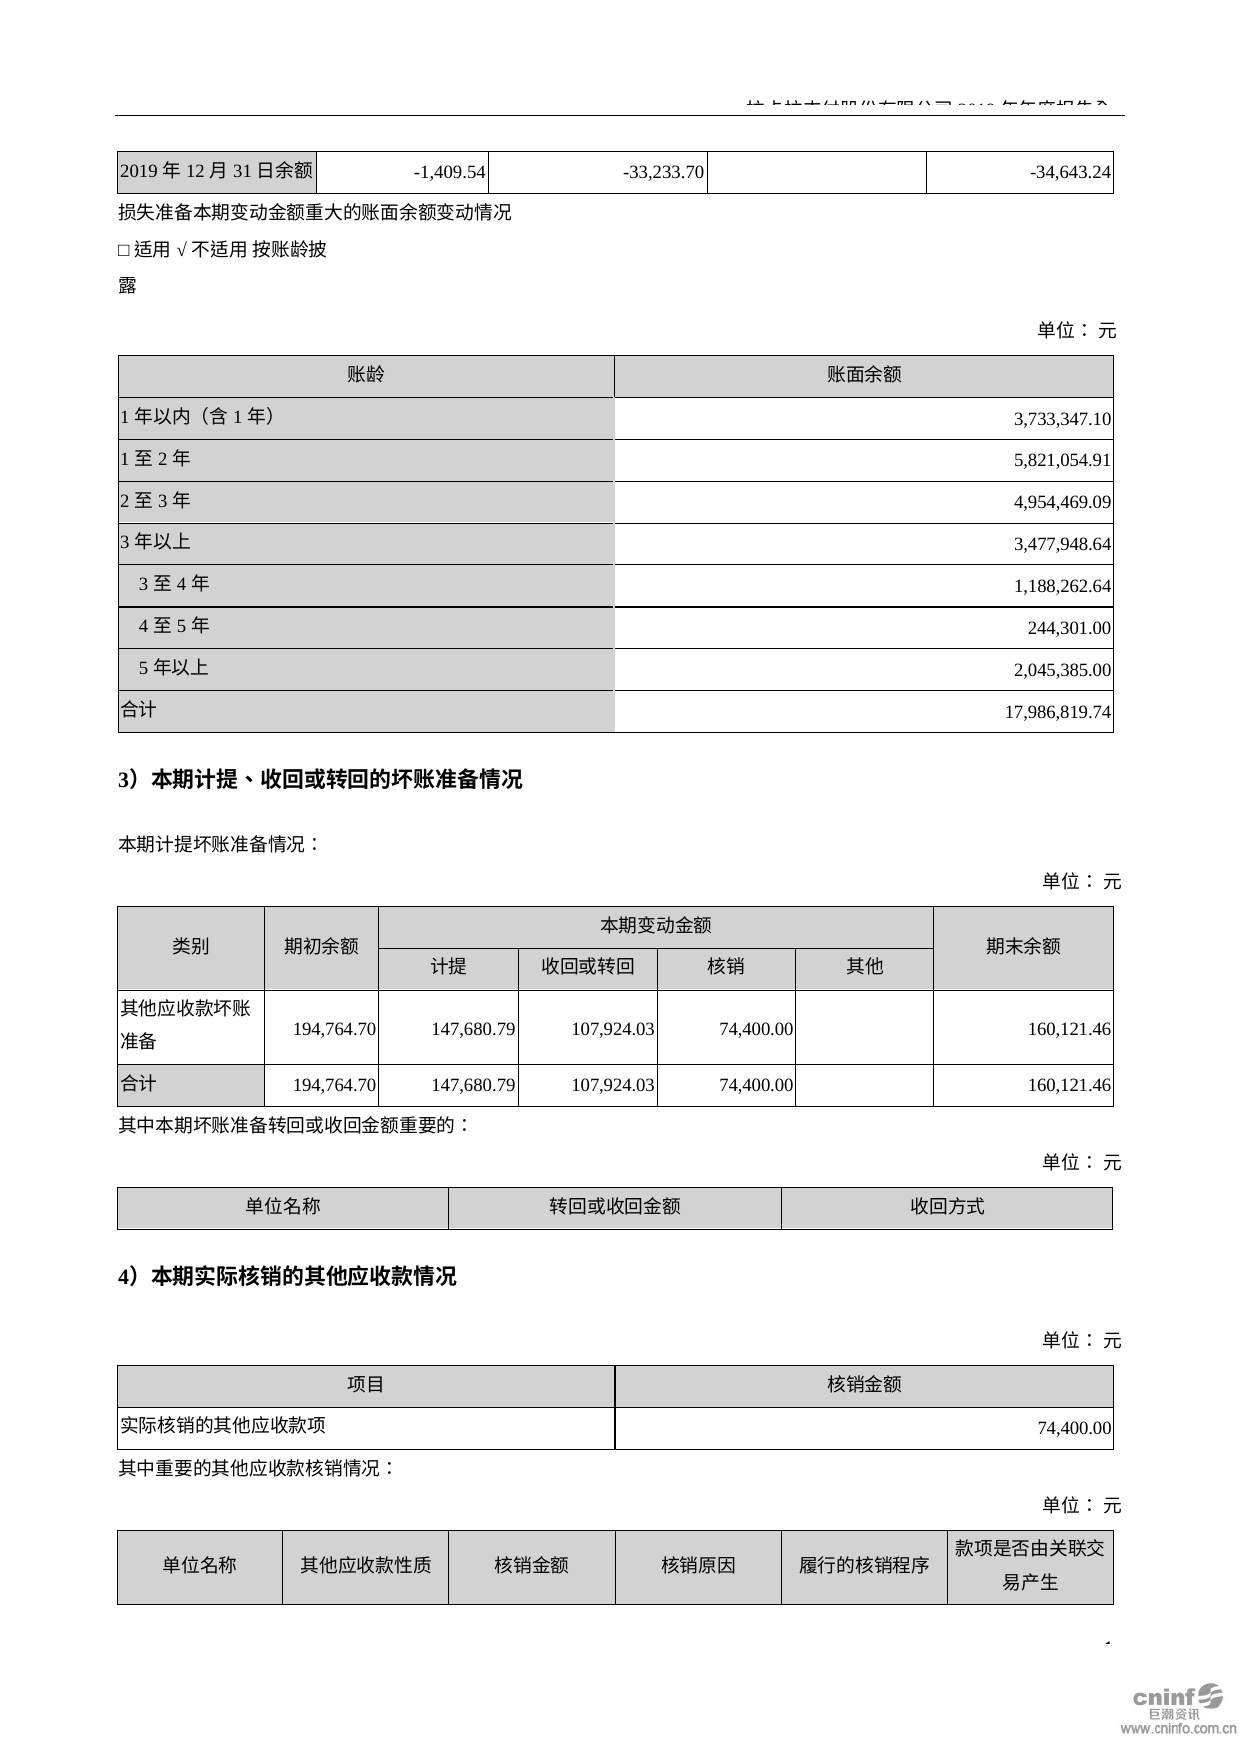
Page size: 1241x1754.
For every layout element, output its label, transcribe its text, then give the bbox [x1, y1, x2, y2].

text 单位： 元 [1037, 318, 1240, 343]
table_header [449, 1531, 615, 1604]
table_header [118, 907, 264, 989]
subtitle 3）本期计提、收回或转回的坏账准备情况 [118, 764, 1122, 794]
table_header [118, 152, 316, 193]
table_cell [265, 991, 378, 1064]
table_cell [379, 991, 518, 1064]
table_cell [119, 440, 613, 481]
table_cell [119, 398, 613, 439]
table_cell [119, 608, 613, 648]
text 其中本期坏账准备转回或收回金额重要的： [118, 1112, 1122, 1137]
text 单位： 元 [102, 1328, 1122, 1353]
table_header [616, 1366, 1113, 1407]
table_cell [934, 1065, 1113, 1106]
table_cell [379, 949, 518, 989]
text 单位： 元 [102, 1149, 1122, 1175]
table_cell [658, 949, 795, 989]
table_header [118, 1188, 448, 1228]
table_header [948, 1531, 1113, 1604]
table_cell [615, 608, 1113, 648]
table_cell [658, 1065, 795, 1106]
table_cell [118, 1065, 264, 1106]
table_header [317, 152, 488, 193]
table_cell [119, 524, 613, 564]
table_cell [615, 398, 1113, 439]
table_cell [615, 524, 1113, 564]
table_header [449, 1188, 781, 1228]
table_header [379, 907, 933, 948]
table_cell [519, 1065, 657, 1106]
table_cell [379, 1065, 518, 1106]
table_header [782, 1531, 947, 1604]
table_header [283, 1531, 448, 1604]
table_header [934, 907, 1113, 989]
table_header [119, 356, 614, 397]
picture [1115, 1680, 1240, 1737]
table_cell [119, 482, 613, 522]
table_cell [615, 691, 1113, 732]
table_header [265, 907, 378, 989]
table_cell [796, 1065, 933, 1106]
subtitle 4）本期实际核销的其他应收款情况 [118, 1261, 1122, 1290]
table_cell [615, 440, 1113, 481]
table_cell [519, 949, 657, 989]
text 本期计提坏账准备情况： [118, 831, 1122, 856]
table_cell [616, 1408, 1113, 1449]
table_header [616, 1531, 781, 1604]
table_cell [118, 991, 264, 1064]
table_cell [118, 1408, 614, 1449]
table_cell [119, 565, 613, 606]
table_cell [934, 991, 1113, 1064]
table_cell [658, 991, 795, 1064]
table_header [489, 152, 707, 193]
text 单位： 元 [102, 868, 1122, 894]
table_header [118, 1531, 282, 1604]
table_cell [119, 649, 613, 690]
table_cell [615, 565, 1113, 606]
text □ 适用 √ 不适用 按账龄披露 [118, 236, 343, 298]
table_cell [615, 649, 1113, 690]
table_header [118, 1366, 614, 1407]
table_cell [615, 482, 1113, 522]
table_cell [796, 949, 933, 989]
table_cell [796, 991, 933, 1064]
text 单位： 元 [102, 1492, 1122, 1518]
text 损失准备本期变动金额重大的账面余额变动情况 [118, 199, 513, 224]
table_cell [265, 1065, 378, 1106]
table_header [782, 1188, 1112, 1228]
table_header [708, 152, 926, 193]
text 其中重要的其他应收款核销情况： [118, 1455, 1122, 1480]
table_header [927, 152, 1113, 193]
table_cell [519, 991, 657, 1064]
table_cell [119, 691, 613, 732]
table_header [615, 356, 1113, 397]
